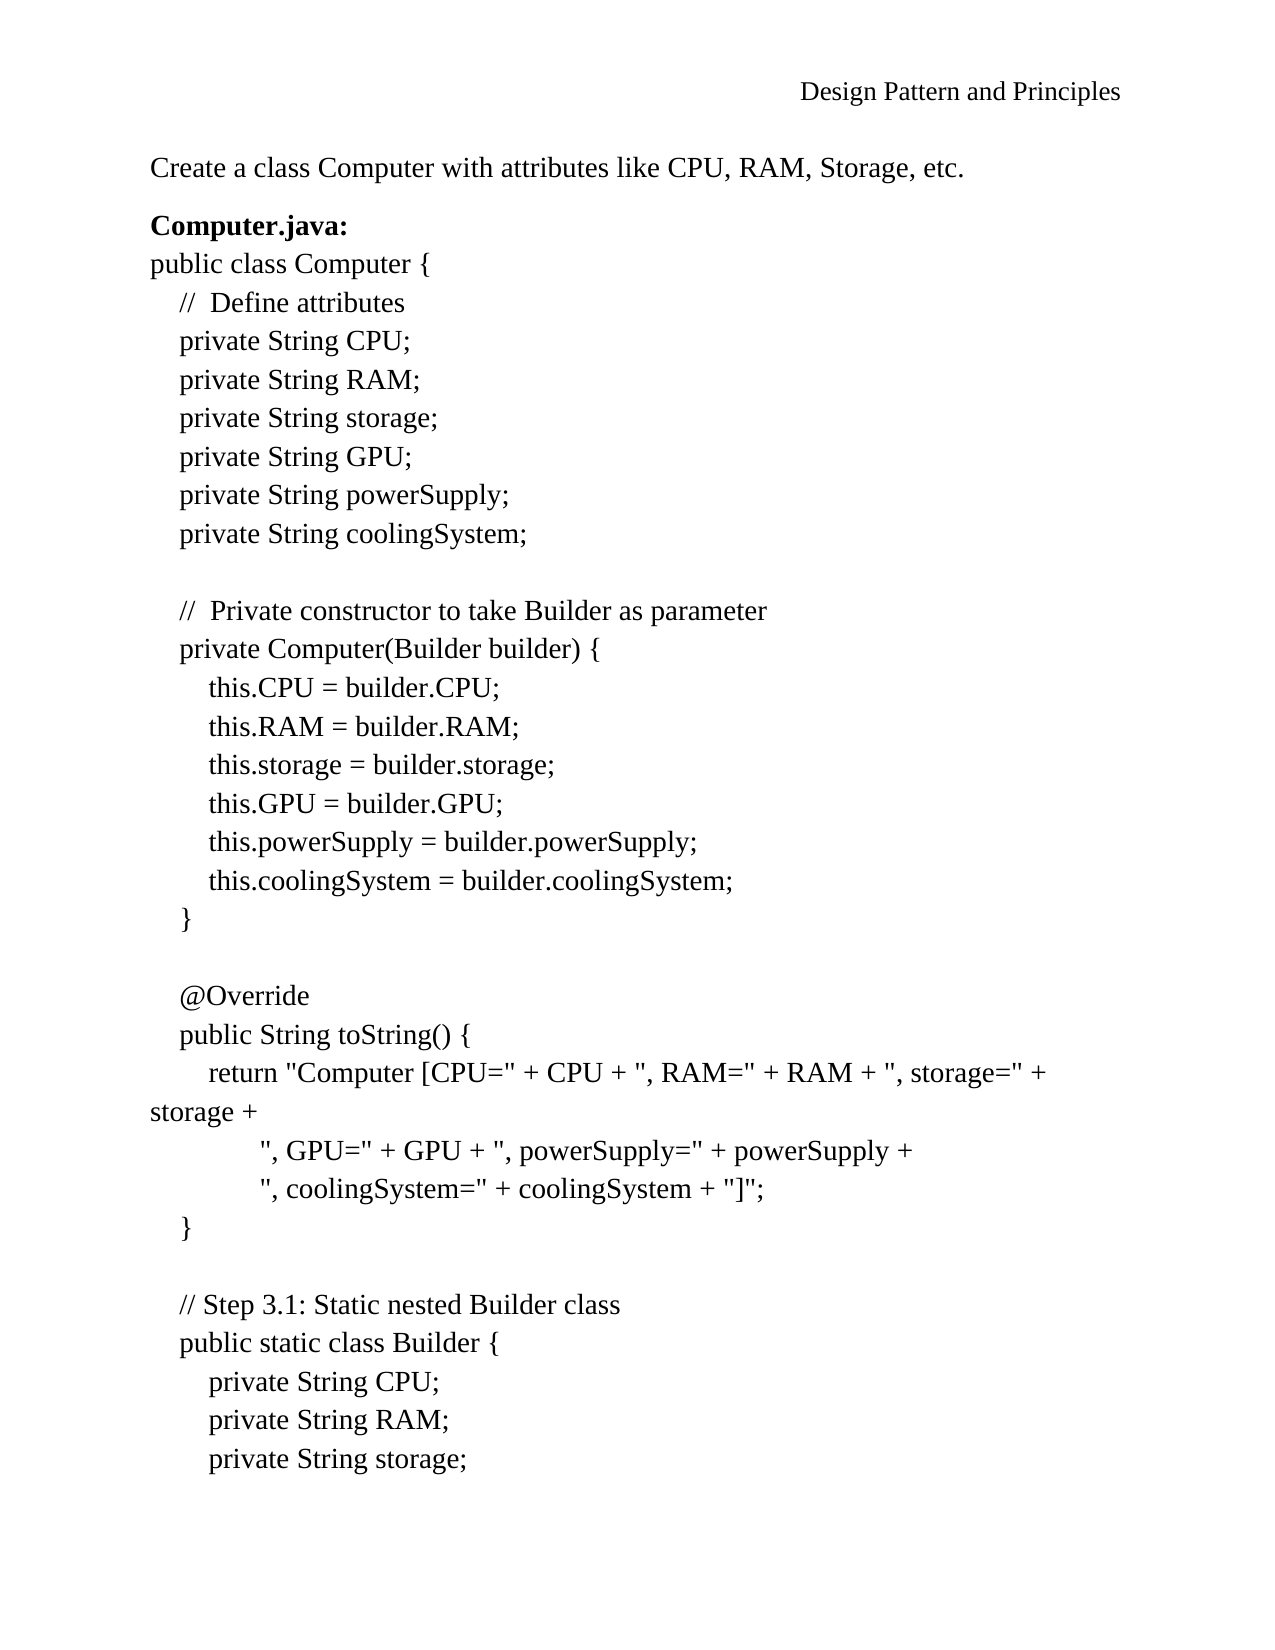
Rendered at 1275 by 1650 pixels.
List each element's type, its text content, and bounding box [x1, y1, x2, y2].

text private String storage; [150, 400, 1125, 434]
text // Define attributes [150, 285, 1125, 318]
text this.CPU = builder.CPU; [150, 670, 1125, 704]
text private String RAM; [150, 362, 1125, 395]
text private String CPU; [150, 1364, 1125, 1397]
text @Override [150, 978, 1125, 1012]
text this.powerSupply = builder.powerSupply; [150, 824, 1125, 858]
text // Private constructor to take Builder as parameter [150, 593, 1125, 627]
text public String toString() { [150, 1017, 1125, 1051]
subtitle Computer.java: [150, 208, 1125, 242]
text private String storage; [150, 1441, 1125, 1474]
text // Step 3.1: Static nested Builder class [150, 1287, 1125, 1320]
text public class Computer { [150, 246, 1125, 280]
text ", coolingSystem=" + coolingSystem + "]"; [150, 1171, 1125, 1205]
text ", GPU=" + GPU + ", powerSupply=" + powerSupply + [150, 1133, 1125, 1166]
text private Computer(Builder builder) { [150, 632, 1125, 665]
text } [150, 901, 1125, 935]
text private String powerSupply; [150, 477, 1125, 511]
text this.GPU = builder.GPU; [150, 786, 1125, 819]
text this.coolingSystem = builder.coolingSystem; [150, 863, 1125, 896]
text Create a class Computer with attributes like CPU, RAM, Storage, etc. [150, 150, 1125, 183]
text public static class Builder { [150, 1325, 1125, 1359]
text private String RAM; [150, 1402, 1125, 1436]
text } [150, 1210, 1125, 1243]
text this.RAM = builder.RAM; [150, 709, 1125, 742]
text private String coolingSystem; [150, 516, 1125, 549]
text private String CPU; [150, 323, 1125, 357]
text private String GPU; [150, 439, 1125, 472]
text return "Computer [CPU=" + CPU + ", RAM=" + RAM + ", storage=" + storage + [150, 1056, 1125, 1128]
text this.storage = builder.storage; [150, 747, 1125, 781]
